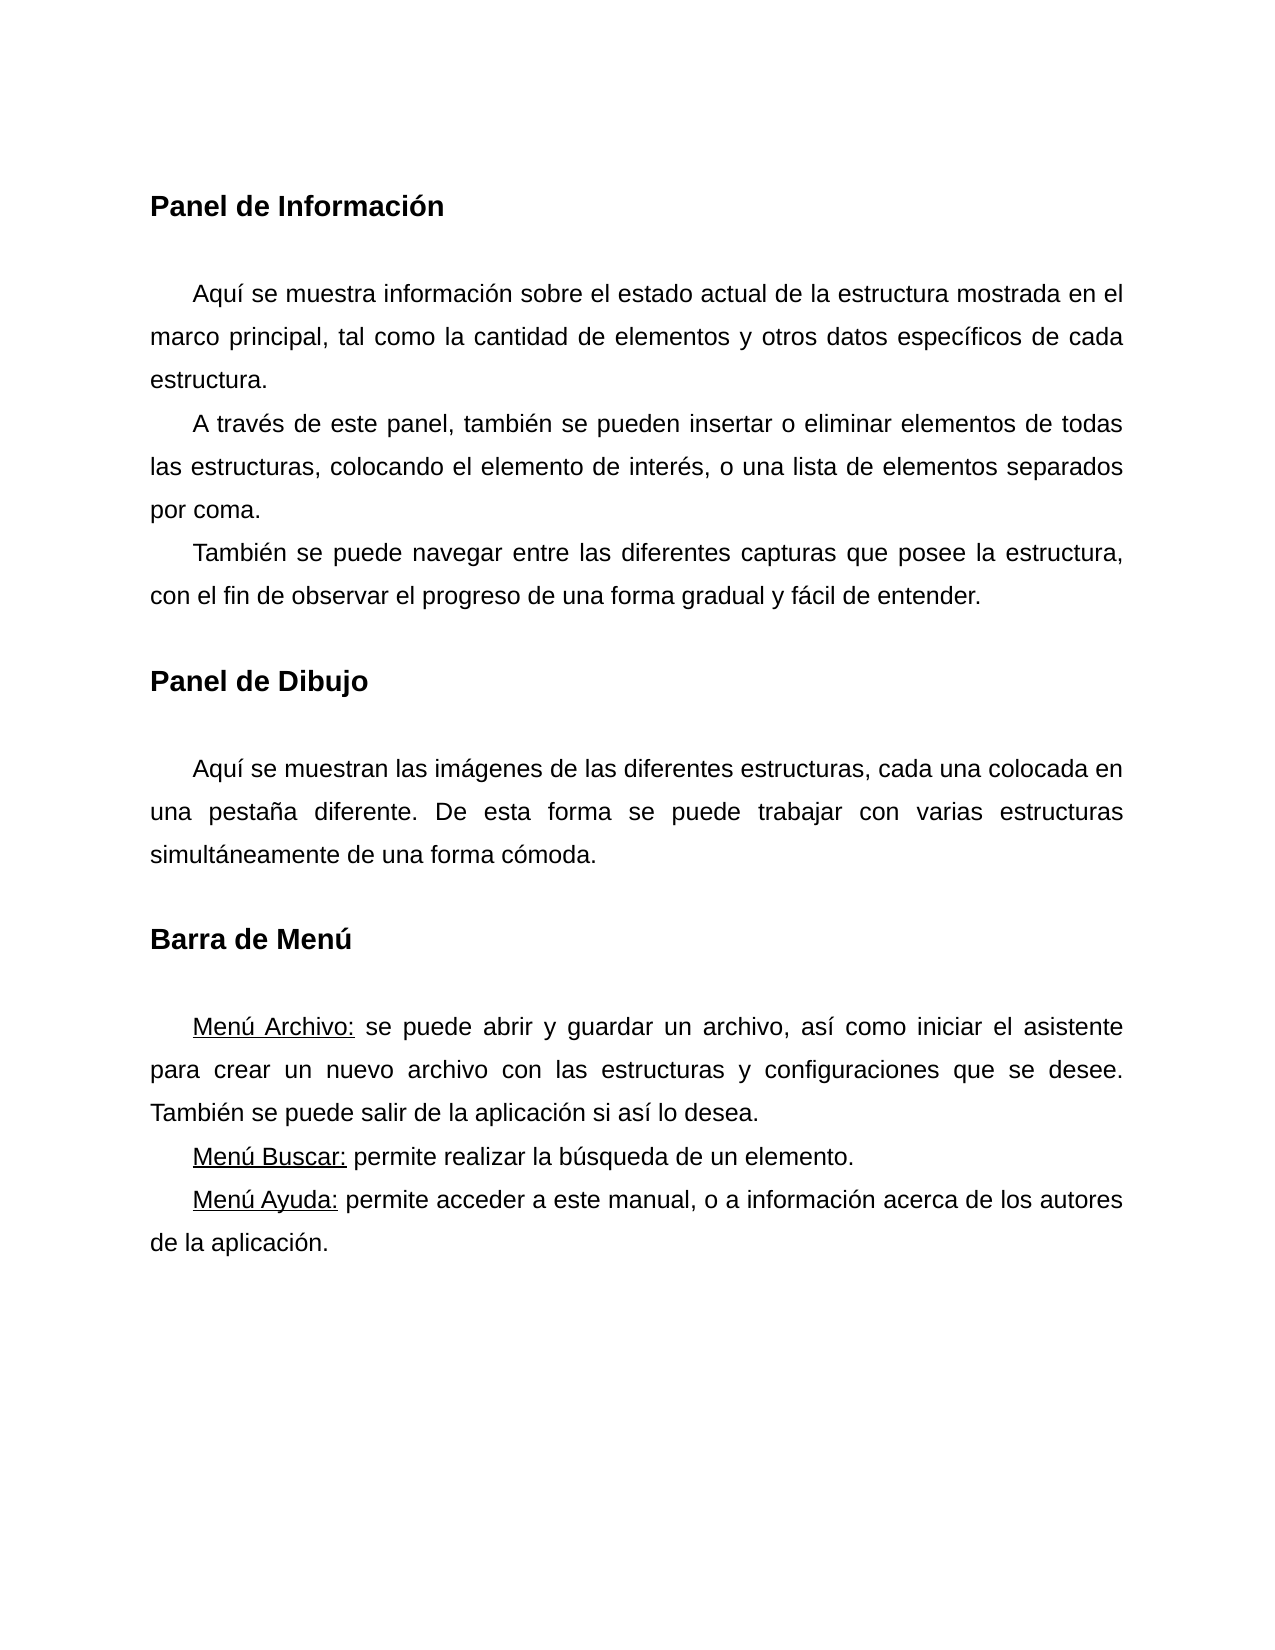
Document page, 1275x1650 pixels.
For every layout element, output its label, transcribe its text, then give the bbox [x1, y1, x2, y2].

text Aquí se muestra información sobre el estado actual de la estructura mostrada en el marco principal, tal como la cantidad de elementos y otros datos específicos de cada estructura. [150, 279, 1125, 394]
text A través de este panel, también se pueden insertar o eliminar elementos de todas las estructuras, colocando el elemento de interés, o una lista de elementos separados por coma. [150, 409, 1125, 524]
text Aquí se muestran las imágenes de las diferentes estructuras, cada una colocada en una pestaña diferente. De esta forma se puede trabajar con varias estructuras simultáneamente de una forma cómoda. [150, 753, 1125, 868]
text Panel de Dibujo [150, 664, 1125, 697]
text También se puede navegar entre las diferentes capturas que posee la estructura, con el fin de observar el progreso de una forma gradual y fácil de entender. [150, 538, 1125, 610]
text Menú Ayuda: permite acceder a este manual, o a información acerca de los autores de la aplicación. [150, 1185, 1125, 1257]
text Menú Buscar: permite realizar la búsqueda de un elemento. [150, 1142, 1125, 1170]
text Barra de Menú [150, 922, 1125, 956]
text Panel de Información [150, 189, 1125, 223]
text Menú Archivo: se puede abrir y guardar un archivo, así como iniciar el asistente para crear un nuevo archivo con las estructuras y configuraciones que se desee. También se puede salir de la aplicación si así lo desea. [150, 1012, 1125, 1127]
